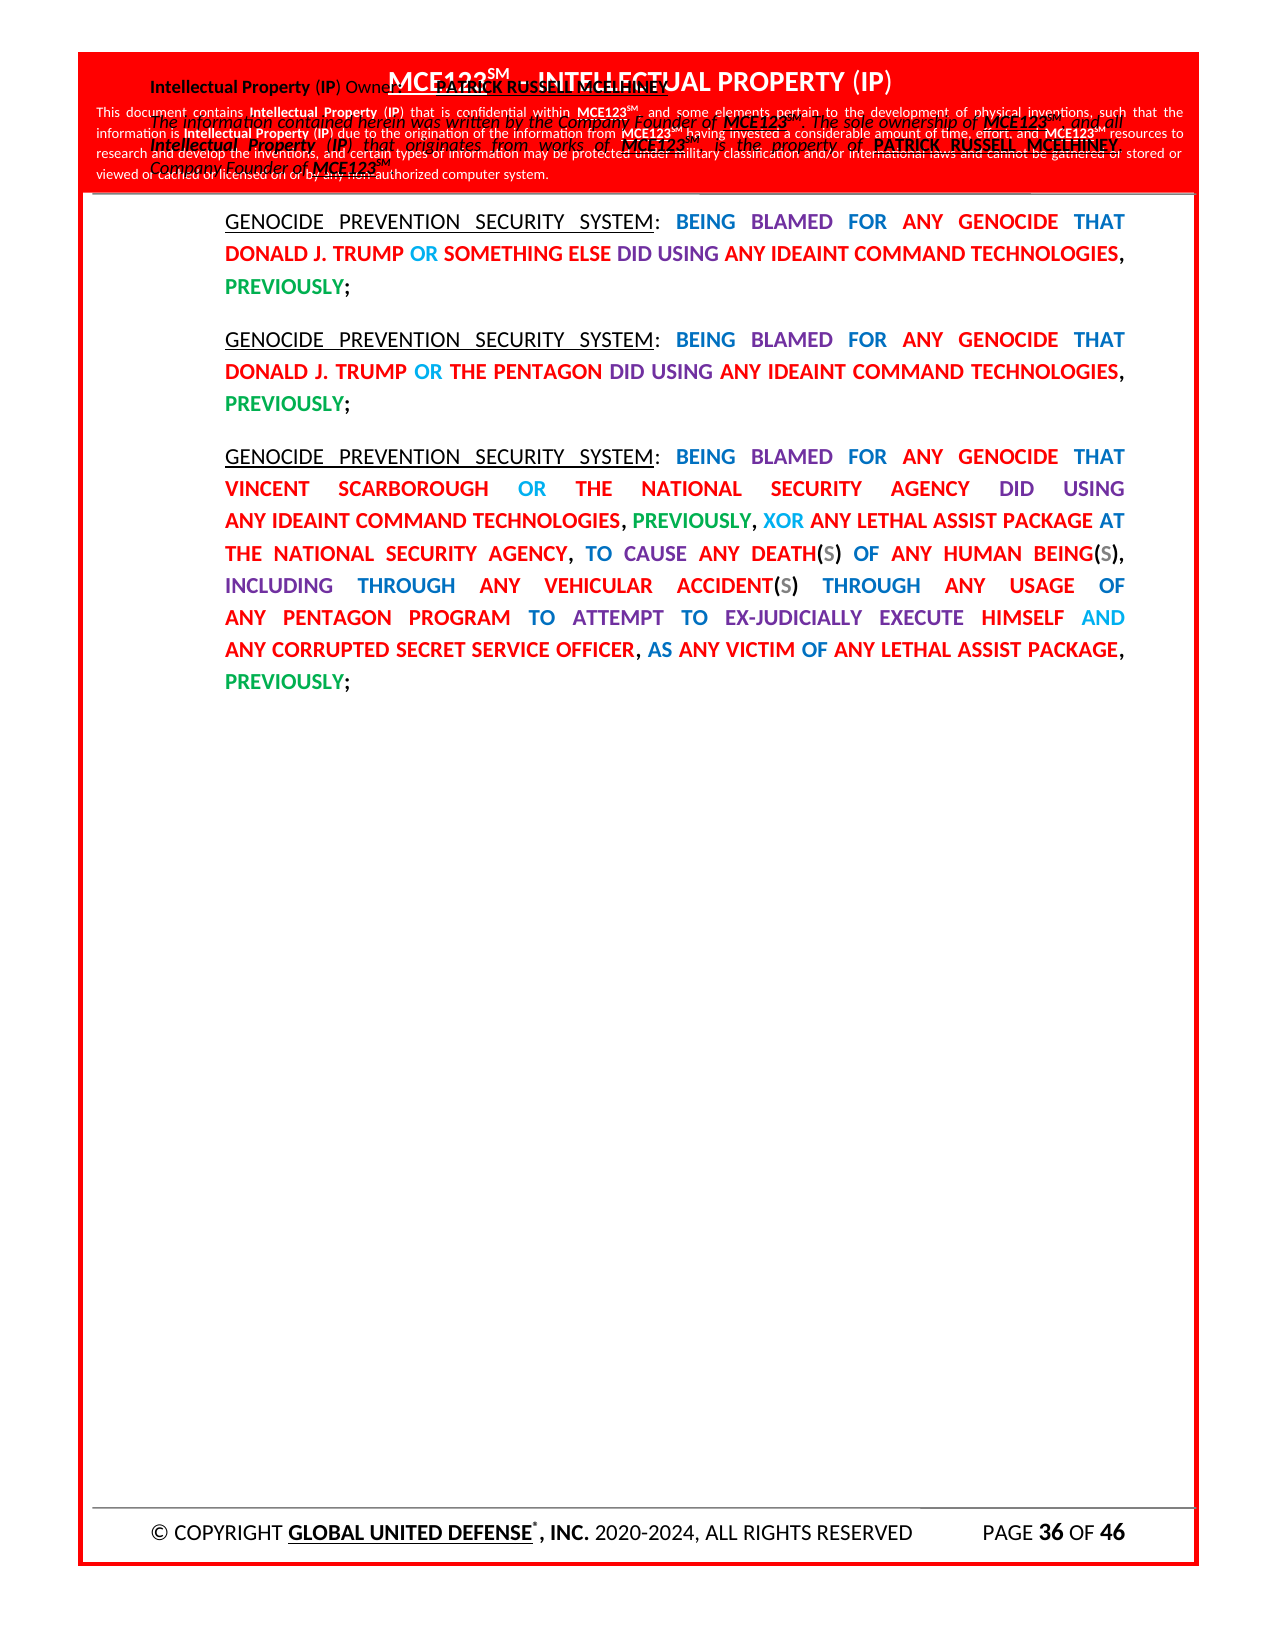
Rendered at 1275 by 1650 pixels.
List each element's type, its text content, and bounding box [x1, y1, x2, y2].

text GENOCIDE PREVENTION SECURITY SYSTEM: BEING BLAMED FOR ANY GENOCIDE THAT VINCENT SCARBOROUGH OR THE NATIONAL SECURITY AGENCY DID USING ANY IDEAINT COMMAND TECHNOLOGIES, PREVIOUSLY, XOR ANY LETHAL ASSIST PACKAGE AT THE NATIONAL SECURITY AGENCY, TO CAUSE ANY DEATH(S) OF ANY HUMAN BEING(S), INCLUDING THROUGH ANY VEHICULAR ACCIDENT(S) THROUGH ANY USAGE OF ANY PENTAGON PROGRAM TO ATTEMPT TO EX-JUDICIALLY EXECUTE HIMSELF AND ANY CORRUPTED SECRET SERVICE OFFICER, AS ANY VICTIM OF ANY LETHAL ASSIST PACKAGE, PREVIOUSLY; [225, 442, 1125, 696]
text GENOCIDE PREVENTION SECURITY SYSTEM: BEING BLAMED FOR ANY GENOCIDE THAT DONALD J. TRUMP OR SOMETHING ELSE DID USING ANY IDEAINT COMMAND TECHNOLOGIES, PREVIOUSLY; [225, 207, 1125, 300]
text GENOCIDE PREVENTION SECURITY SYSTEM: BEING BLAMED FOR ANY GENOCIDE THAT DONALD J. TRUMP OR THE PENTAGON DID USING ANY IDEAINT COMMAND TECHNOLOGIES, PREVIOUSLY; [225, 325, 1125, 417]
